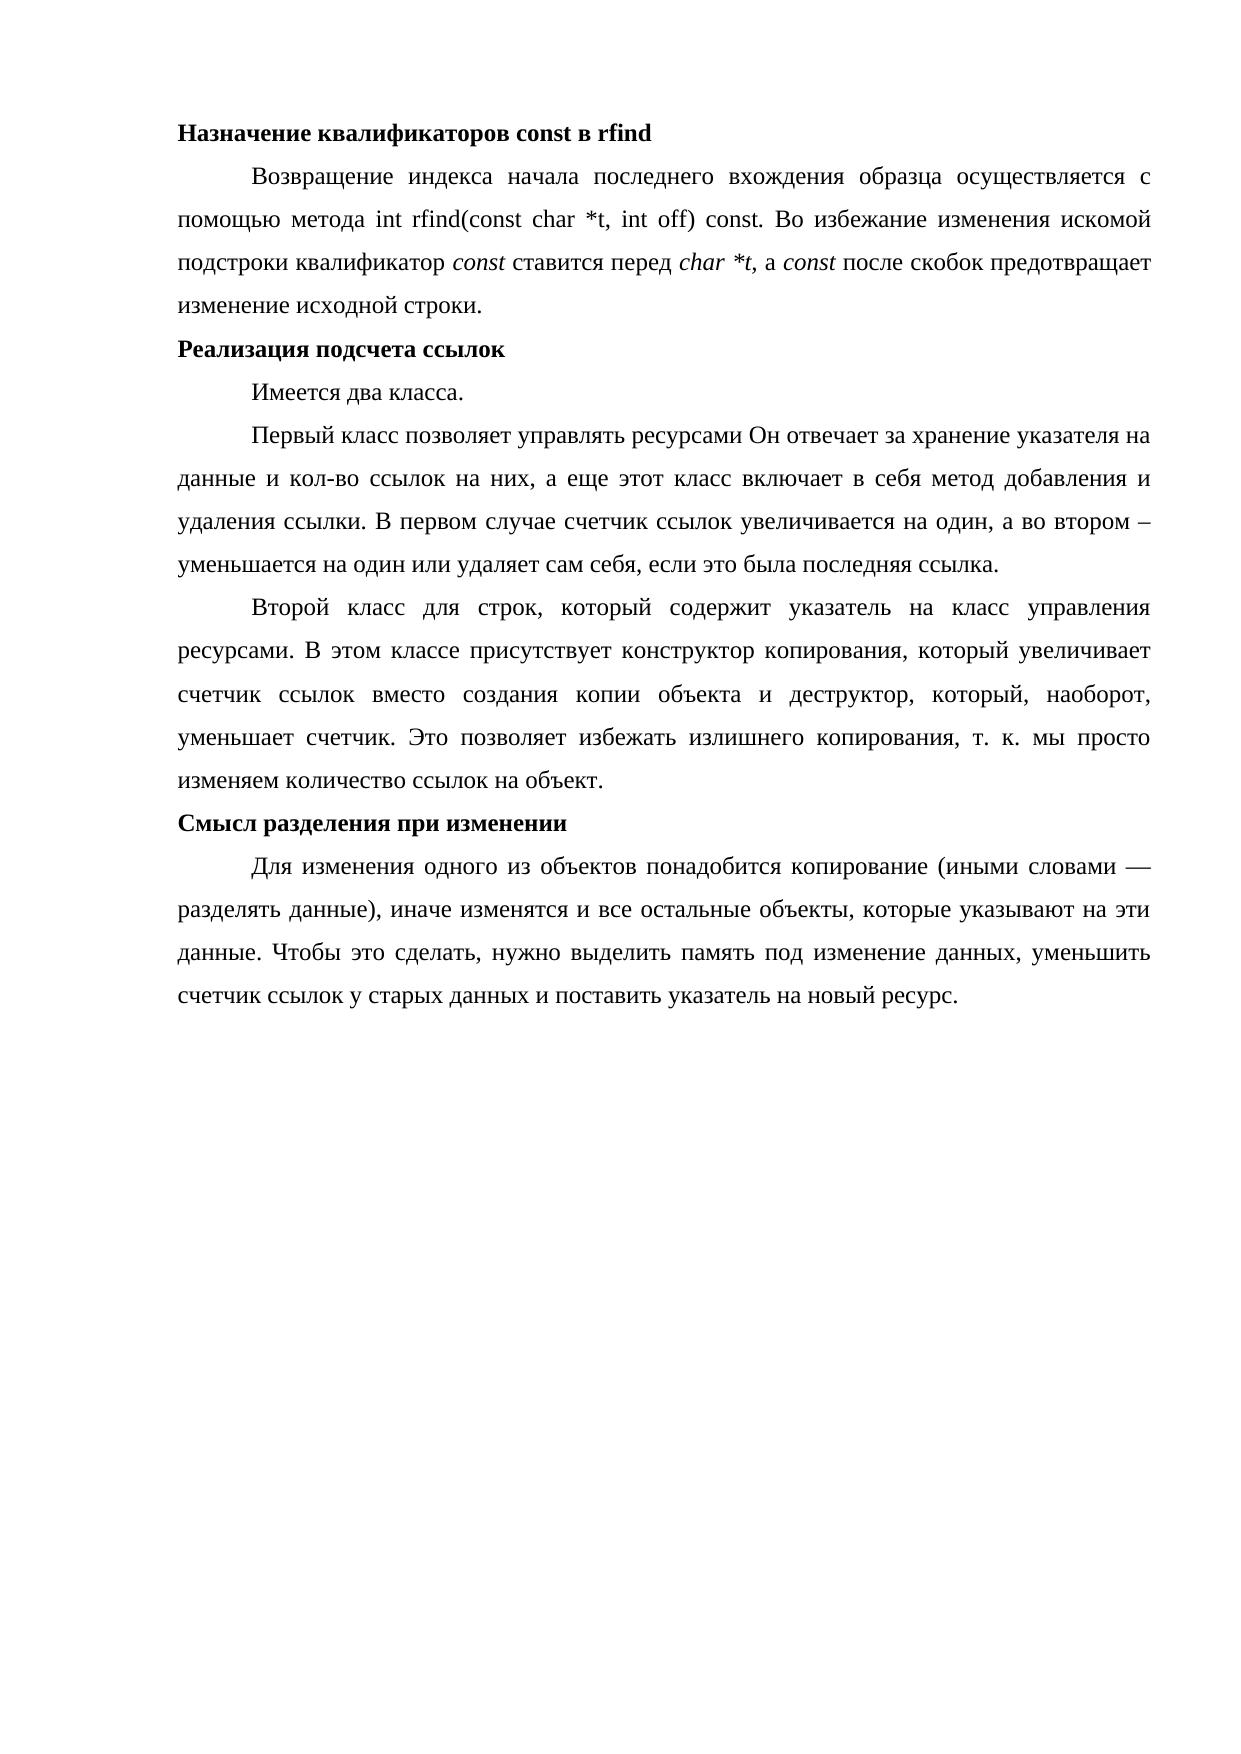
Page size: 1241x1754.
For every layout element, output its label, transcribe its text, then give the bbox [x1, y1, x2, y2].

text Имеется два класса. [177, 377, 1152, 406]
text Возвращение индекса начала последнего вхождения образца осуществляется с помощью метода int rfind(const char *t, int off) const. Во избежание изменения искомой подстроки квалификатор const ставится перед char *t, а const после скобок предотвращает изменение исходной строки. [177, 161, 1152, 319]
text Первый класс позволяет управлять ресурсами Он отвечает за хранение указателя на данные и кол-во ссылок на них, а еще этот класс включает в себя метод добавления и удаления ссылки. В первом случае счетчик ссылок увеличивается на один, а во втором – уменьшается на один или удаляет сам себя, если это была последняя ссылка. [177, 420, 1152, 578]
text Второй класс для строк, который содержит указатель на класс управления ресурсами. В этом классе присутствует конструктор копирования, который увеличивает счетчик ссылок вместо создания копии объекта и деструктор, который, наоборот, уменьшает счетчик. Это позволяет избежать излишнего копирования, т. к. мы просто изменяем количество ссылок на объект. [177, 592, 1152, 794]
text Для изменения одного из объектов понадобится копирование (иными словами —разделять данные), иначе изменятся и все остальные объекты, которые указывают на эти данные. Чтобы это сделать, нужно выделить память под изменение данных, уменьшить счетчик ссылок у старых данных и поставить указатель на новый ресурс. [177, 851, 1152, 1009]
text Реализация подсчета ссылок [177, 334, 1152, 362]
text Назначение квалификаторов const в rfind [177, 118, 1152, 147]
text Смысл разделения при изменении [177, 808, 1152, 837]
